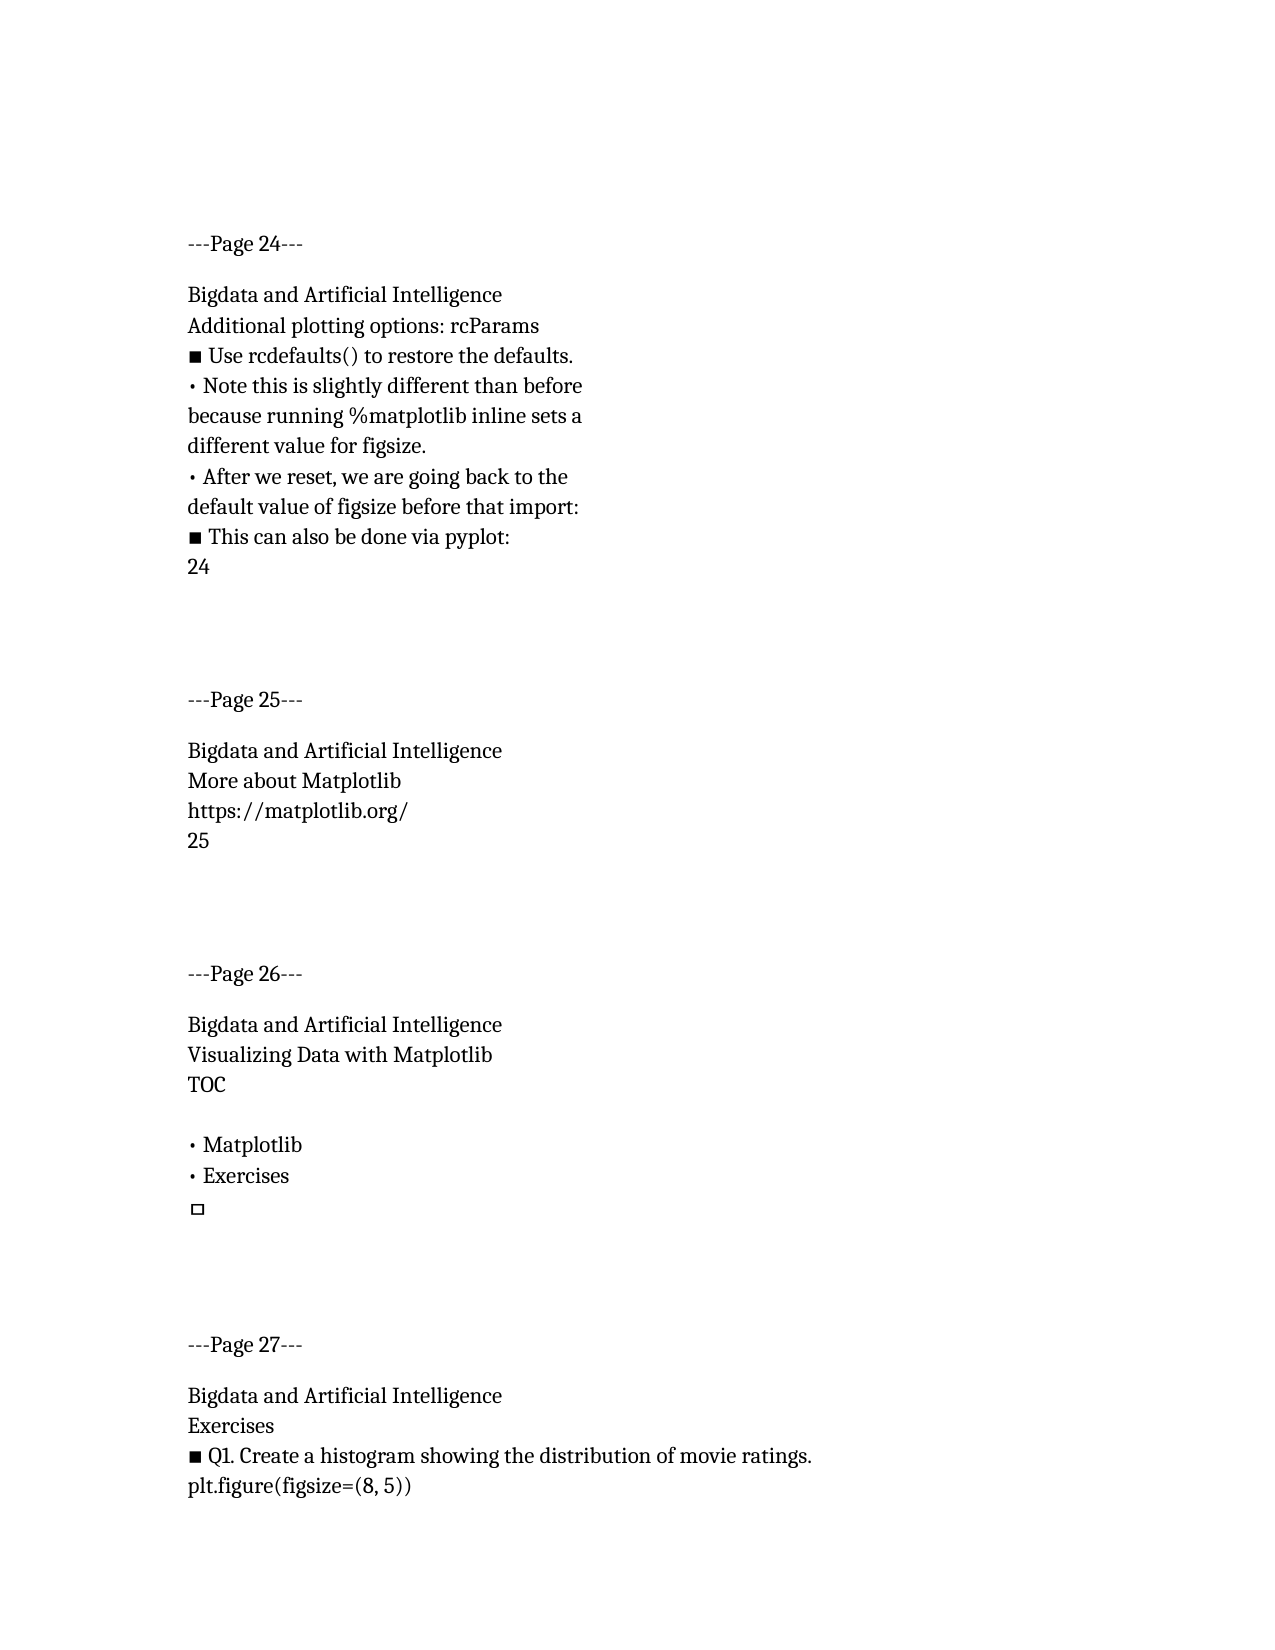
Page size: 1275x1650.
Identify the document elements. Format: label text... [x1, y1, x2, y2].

text ---Page 26--- [187, 960, 1087, 987]
text Bigdata and Artificial Intelligence More about Matplotlib https://matplotlib.org/ 25 [187, 737, 1087, 854]
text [187, 1383, 1087, 1499]
text ---Page 24--- [187, 231, 1087, 258]
text Bigdata and Artificial Intelligence Visualizing Data with Matplotlib TOC • Matplotlib • Exercises ㅁ [187, 1011, 1087, 1225]
text ---Page 25--- [187, 686, 1087, 713]
text Bigdata and Artificial Intelligence Additional plotting options: rcParams ▪ Use rcdefaults() to restore the defaults. • Note this is slightly different than before because running %matplotlib inline sets a different value for figsize. • After we reset, we are going back to the default value of figsize before that import: ▪ This can also be done via pyplot: 24 [187, 282, 1087, 581]
text ---Page 27--- [187, 1332, 1087, 1358]
